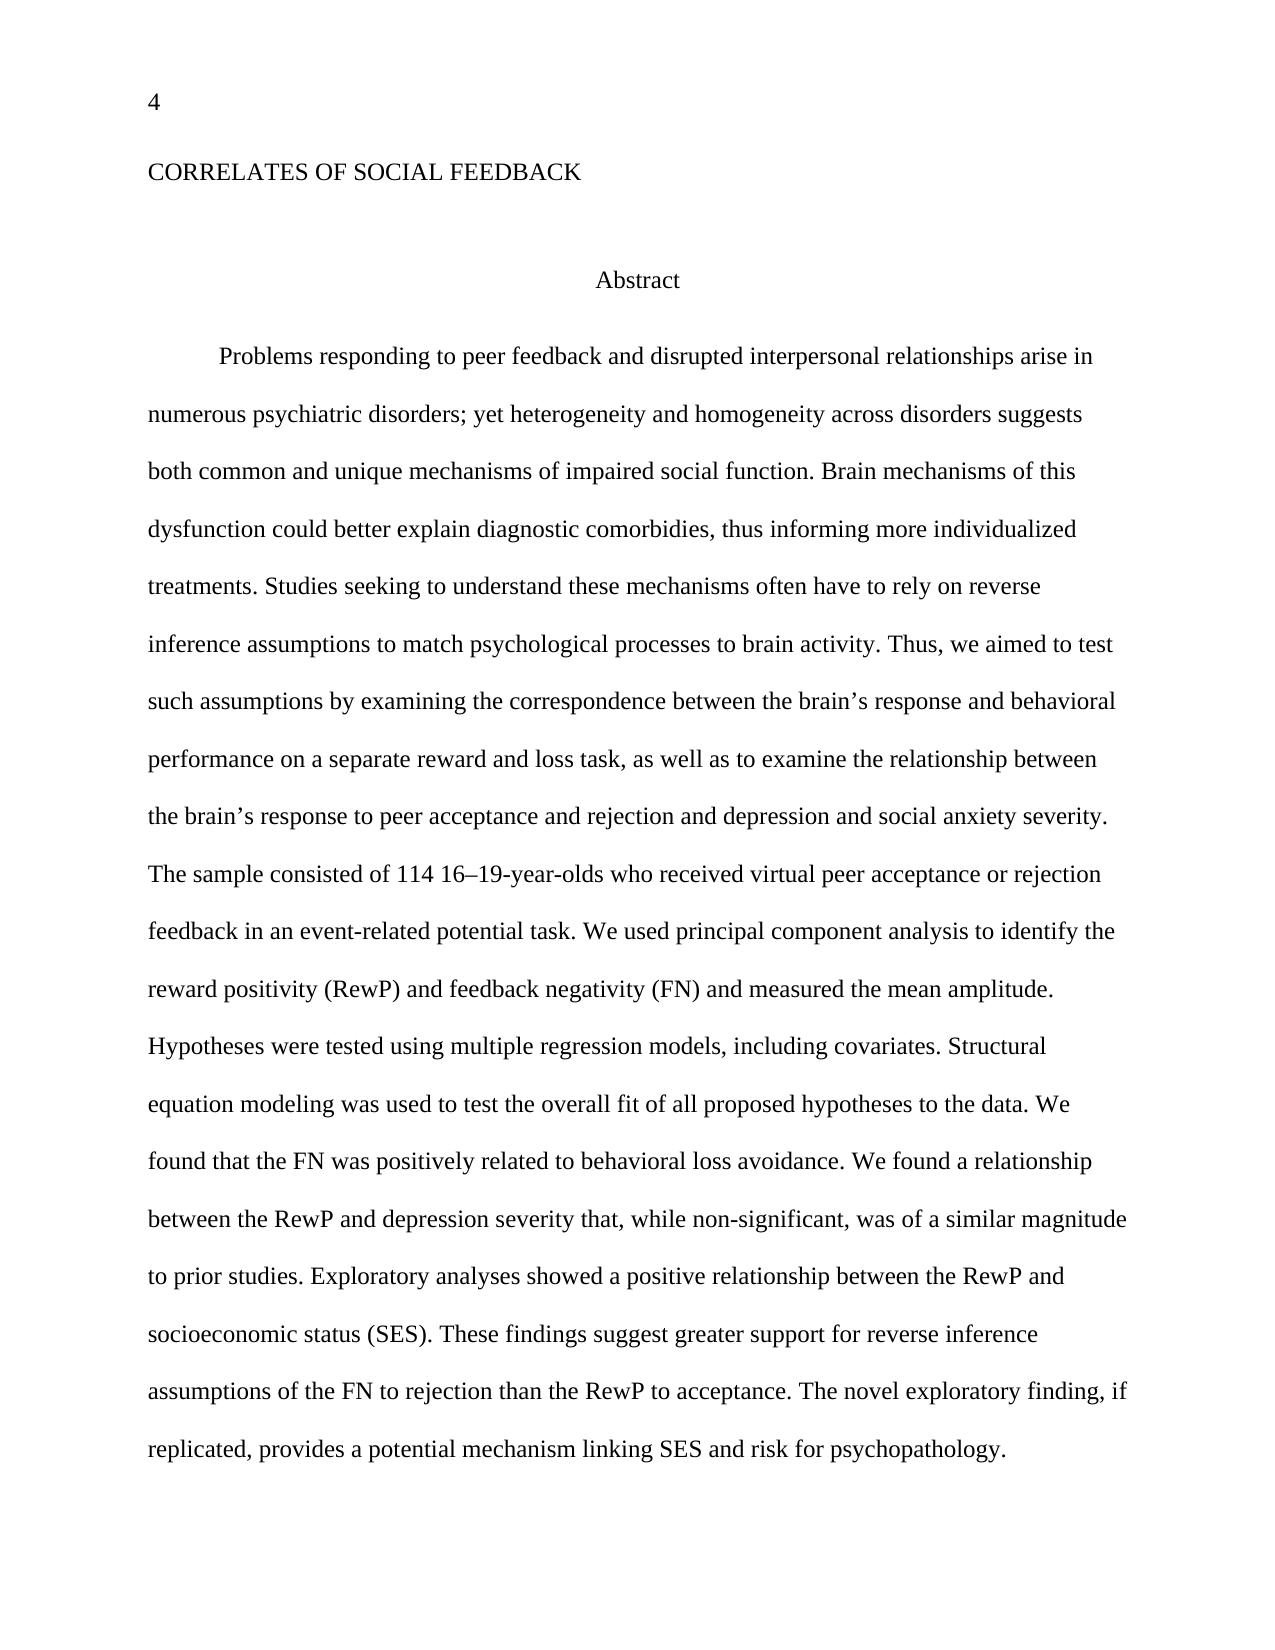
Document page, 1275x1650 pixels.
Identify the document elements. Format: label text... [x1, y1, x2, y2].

text Abstract [148, 265, 1127, 294]
